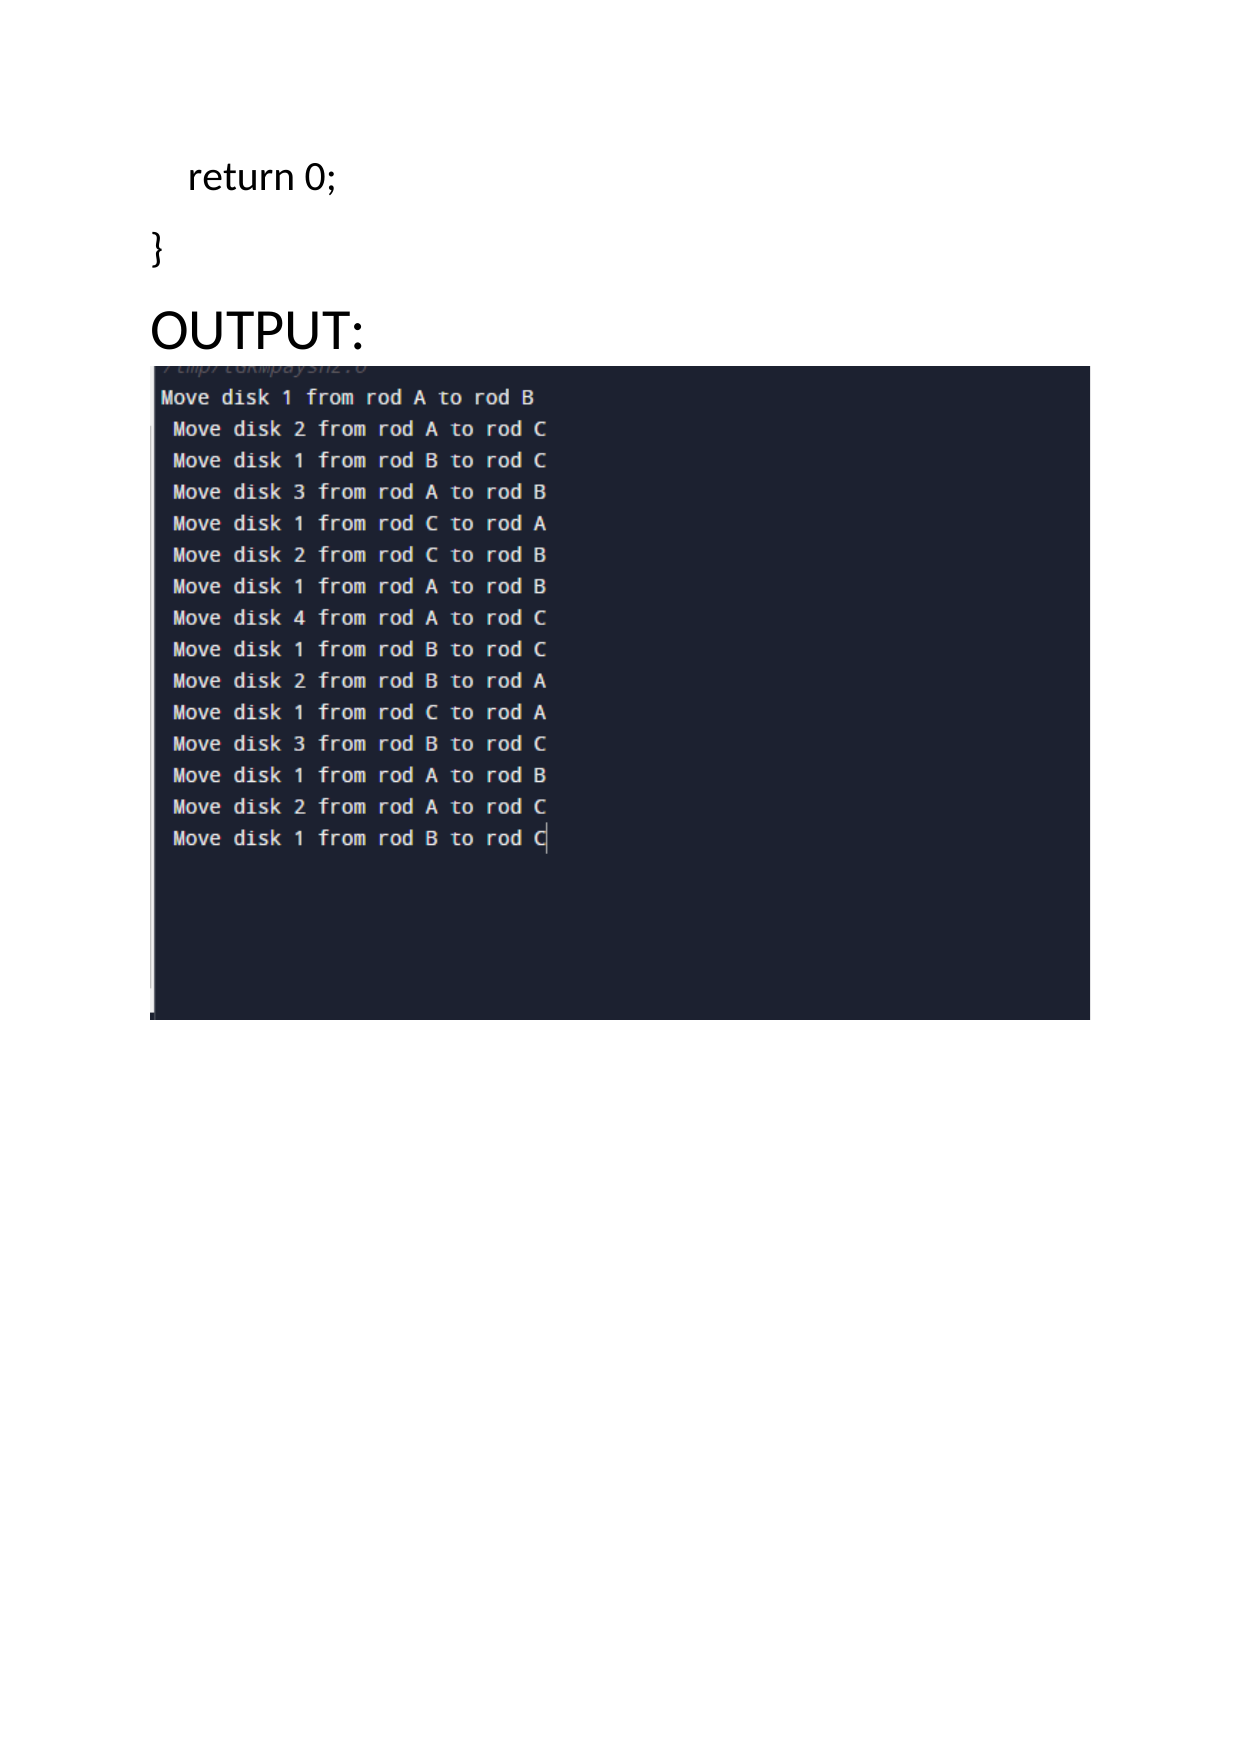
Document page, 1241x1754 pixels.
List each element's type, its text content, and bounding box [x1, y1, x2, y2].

picture [150, 366, 1091, 1020]
text } [150, 222, 1090, 272]
text return 0; [150, 150, 1090, 201]
text OUTPUT: [150, 293, 1090, 366]
